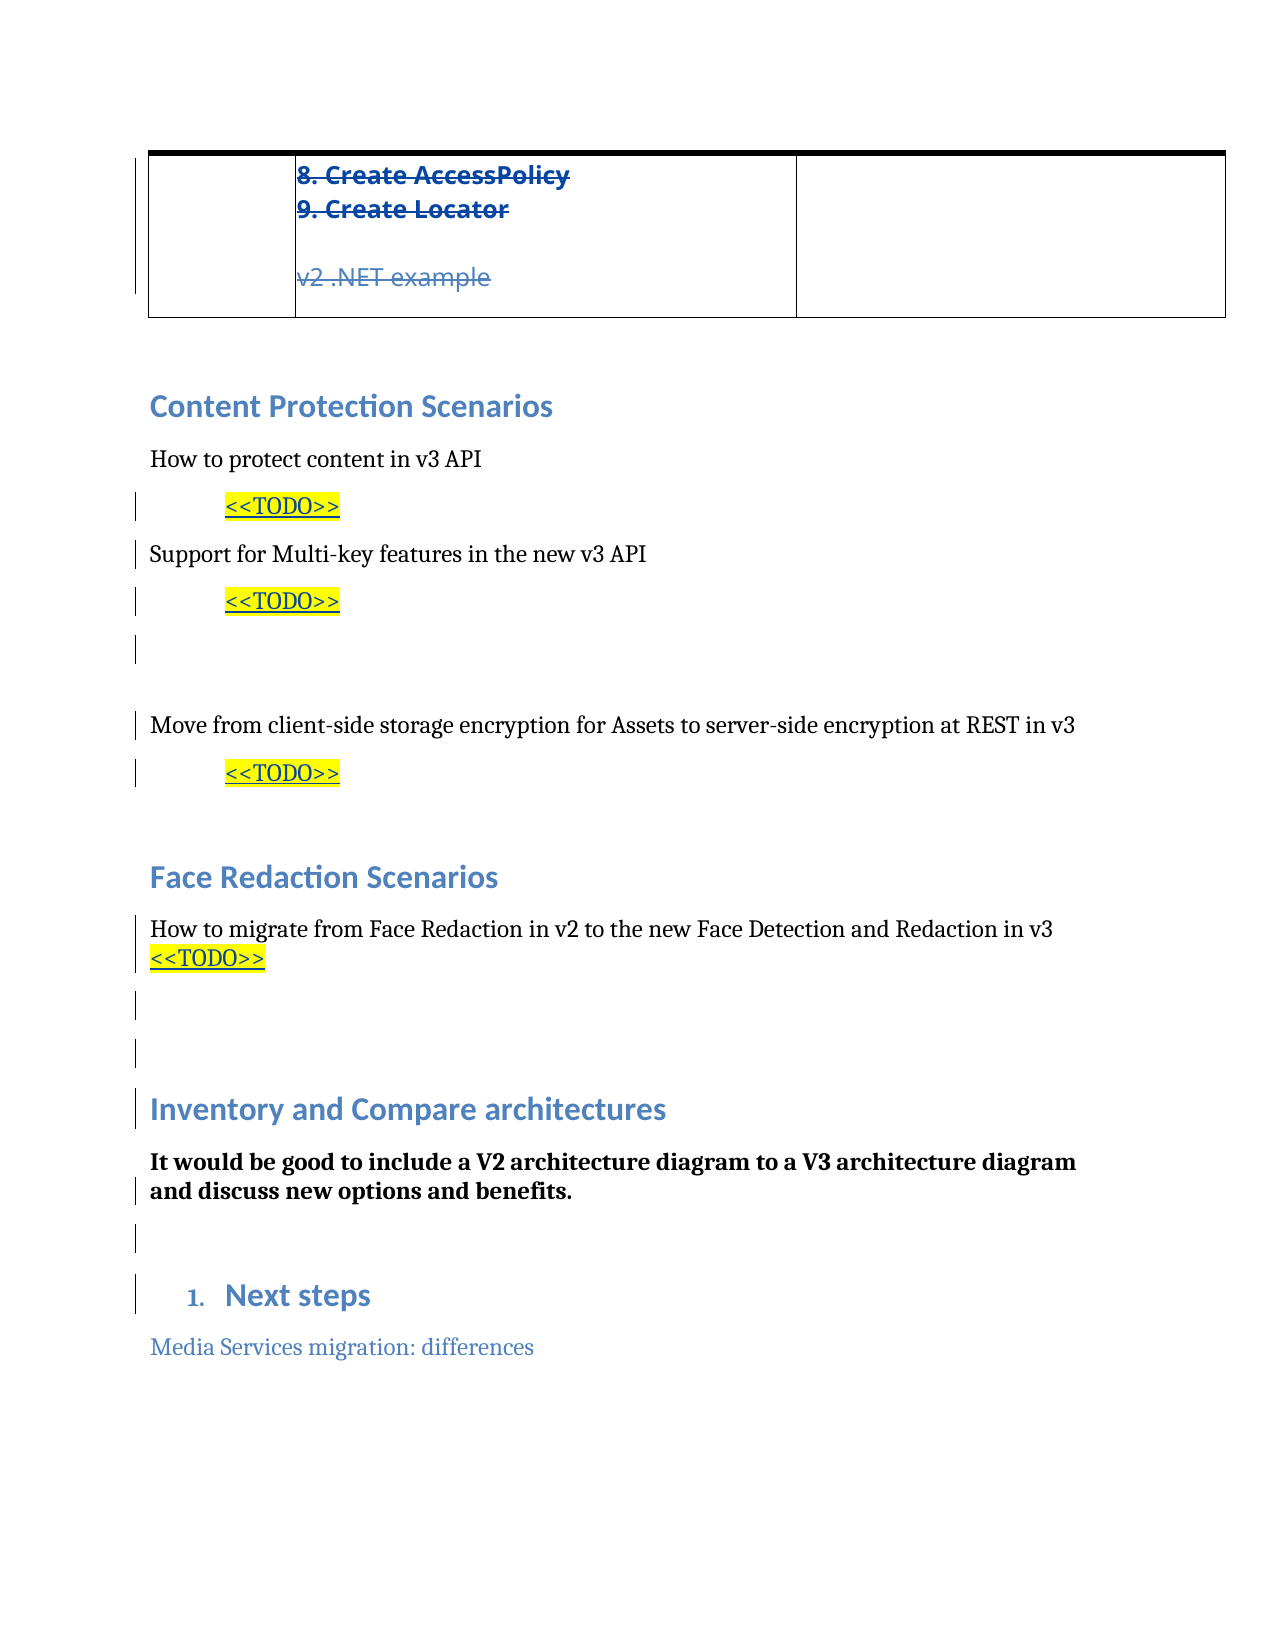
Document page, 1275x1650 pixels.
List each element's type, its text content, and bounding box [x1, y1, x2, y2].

text How to protect content in v3 API [150, 445, 1125, 473]
text It would be good to include a V2 architecture diagram to a V3 architecture diagram and discuss new options and benefits. [150, 1148, 1125, 1205]
text Media Services migration: differences [150, 1333, 1125, 1362]
subtitle Face Redaction Scenarios [150, 856, 1125, 896]
text Move from client-side storage encryption for Assets to server-side encryption at REST in v3 [150, 711, 1125, 740]
subtitle Content Protection Scenarios [150, 385, 1125, 426]
subtitle Next steps [187, 1274, 1125, 1314]
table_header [149, 156, 295, 316]
subtitle Inventory and Compare architectures [150, 1088, 1125, 1129]
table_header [797, 156, 1225, 316]
text How to migrate from Face Redaction in v2 to the new Face Detection and Redaction in v3 [150, 915, 1125, 973]
text Support for Multi-key features in the new v3 API [150, 540, 1125, 568]
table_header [296, 156, 796, 316]
